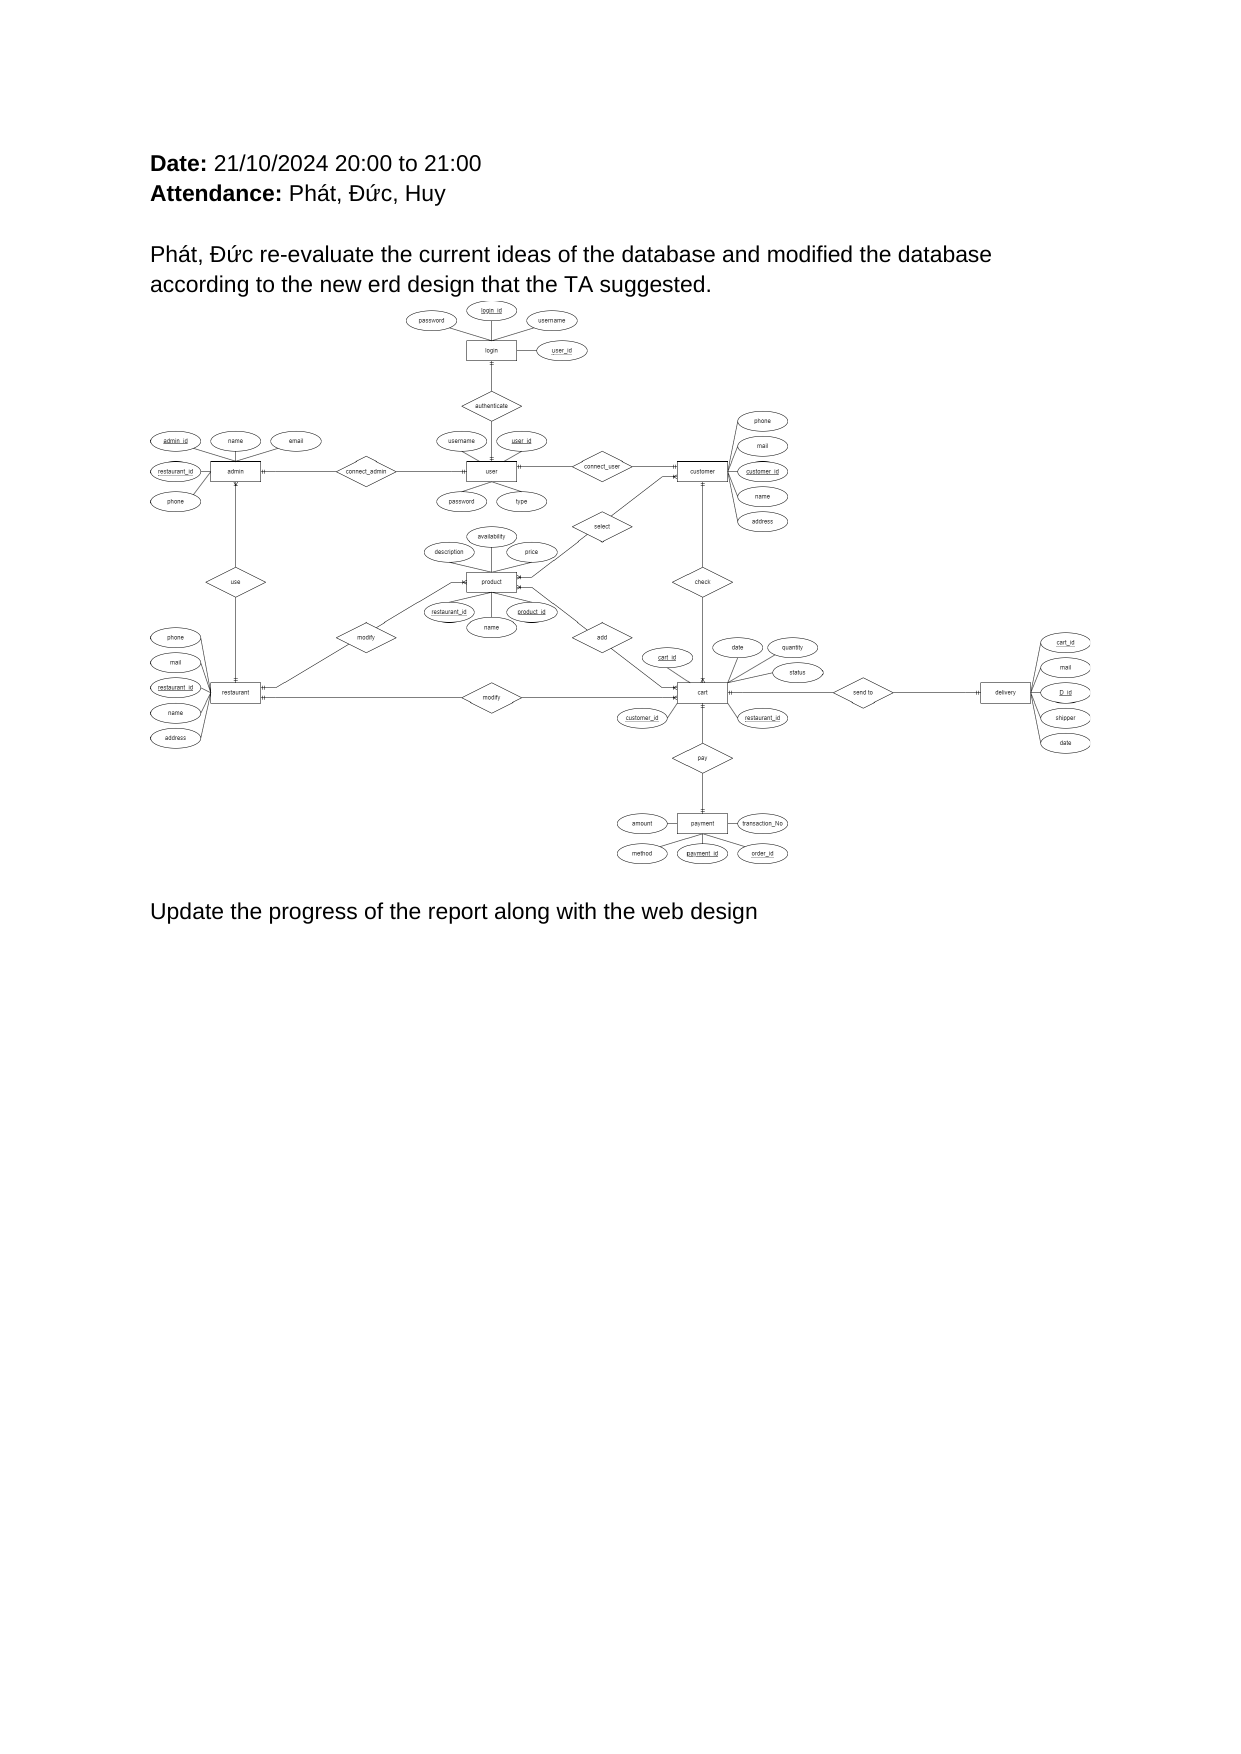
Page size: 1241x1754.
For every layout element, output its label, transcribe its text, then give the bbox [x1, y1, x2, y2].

text Date: 21/10/2024 20:00 to 21:00 [150, 150, 1090, 176]
text Update the progress of the report along with the web design [150, 898, 1090, 924]
text Attendance: Phát, Đức, Huy [150, 180, 1090, 207]
text Phát, Đức re-evaluate the current ideas of the database and modified the database according to the new erd design that the TA suggested. [150, 241, 1090, 297]
picture [150, 301, 1091, 864]
